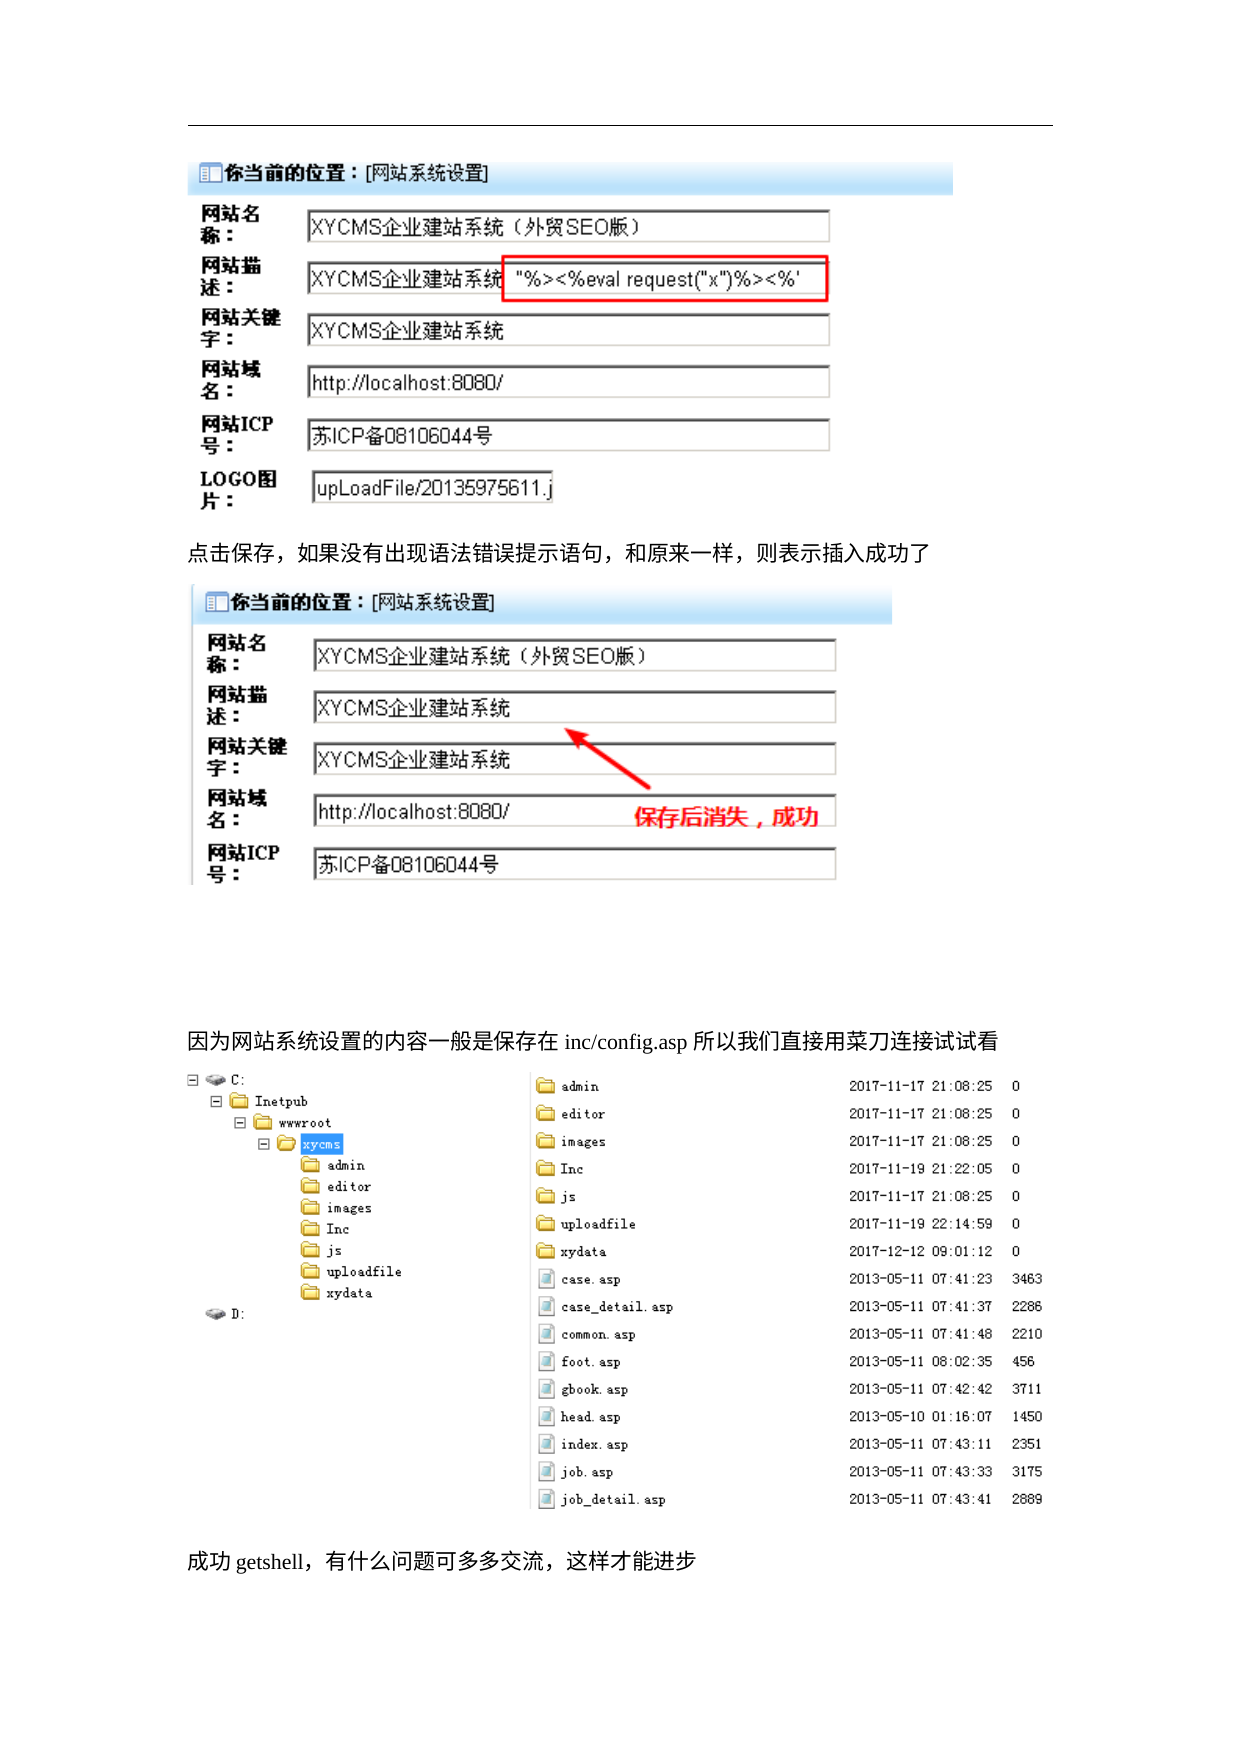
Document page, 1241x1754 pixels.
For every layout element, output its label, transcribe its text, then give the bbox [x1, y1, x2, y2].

picture [187, 162, 953, 516]
picture [187, 1072, 1053, 1509]
text 成功getshell，有什么问题可多多交流，这样才能进步 [187, 1543, 1053, 1576]
text 点击保存，如果没有出现语法错误提示语句，和原来一样，则表示插入成功了 [187, 536, 1053, 568]
picture [187, 584, 893, 885]
text 因为网站系统设置的内容一般是保存在 inc/config.asp 所以我们直接用菜刀连接试试看 [187, 1023, 1053, 1056]
